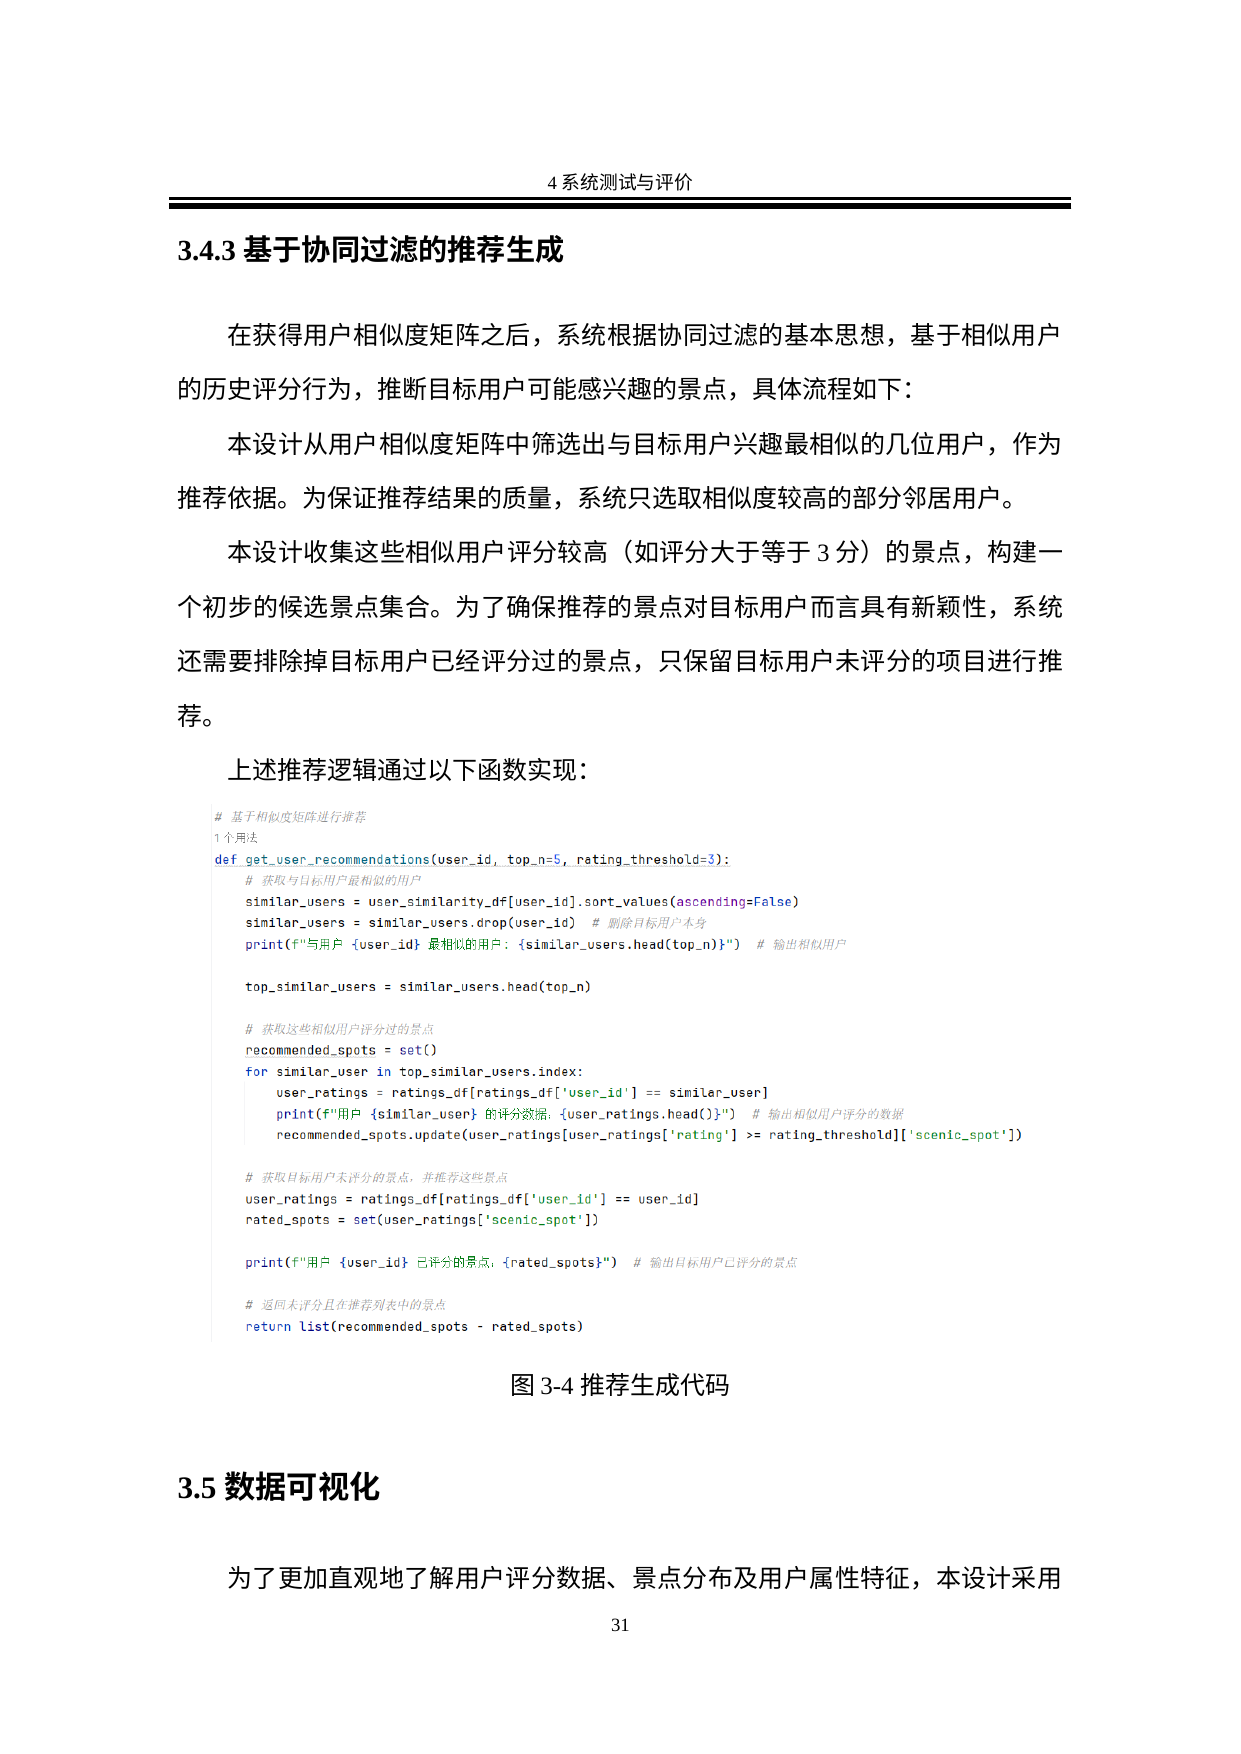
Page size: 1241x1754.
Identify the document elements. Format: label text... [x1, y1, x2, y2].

text 图3-4 推荐生成代码 [177, 1366, 1063, 1402]
text 本设计从用户相似度矩阵中筛选出与目标用户兴趣最相似的几位用户，作为推荐依据。为保证推荐结果的质量，系统只选取相似度较高的部分邻居用户。 [177, 424, 1063, 515]
text 在获得用户相似度矩阵之后，系统根据协同过滤的基本思想，基于相似用户的历史评分行为，推断目标用户可能感兴趣的景点，具体流程如下： [177, 315, 1063, 406]
text 上述推荐逻辑通过以下函数实现： [177, 750, 1063, 787]
text 3.4.3 基于协同过滤的推荐生成 [177, 213, 1063, 281]
picture [211, 804, 1029, 1342]
text 本设计收集这些相似用户评分较高（如评分大于等于3分）的景点，构建一个初步的候选景点集合。为了确保推荐的景点对目标用户而言具有新颖性，系统还需要排除掉目标用户已经评分过的景点，只保留目标用户未评分的项目进行推荐。 [177, 533, 1063, 732]
text 3.5 数据可视化 [177, 1462, 1063, 1507]
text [177, 1558, 1063, 1594]
